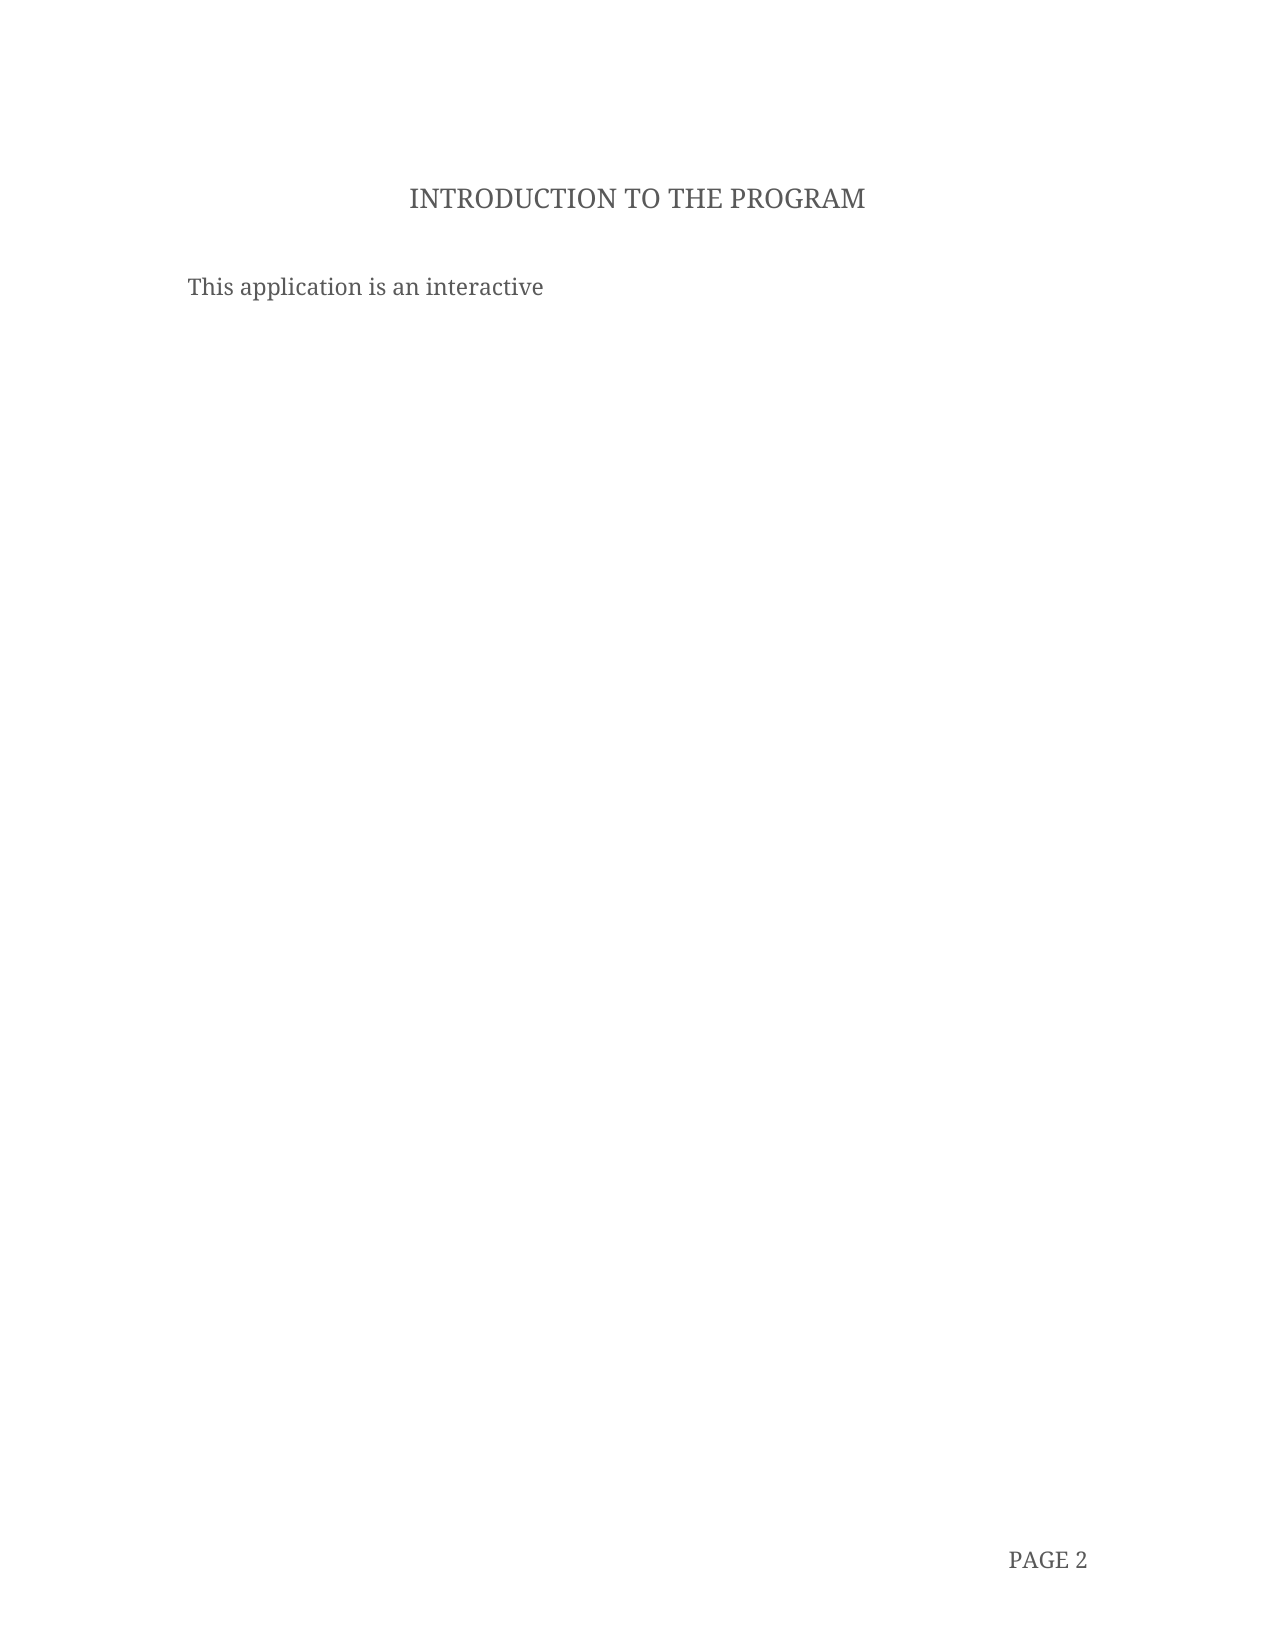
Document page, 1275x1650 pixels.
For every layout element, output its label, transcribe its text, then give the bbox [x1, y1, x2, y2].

subtitle Introduction to the program [187, 180, 1087, 217]
text This application is an interactive [187, 271, 1087, 302]
